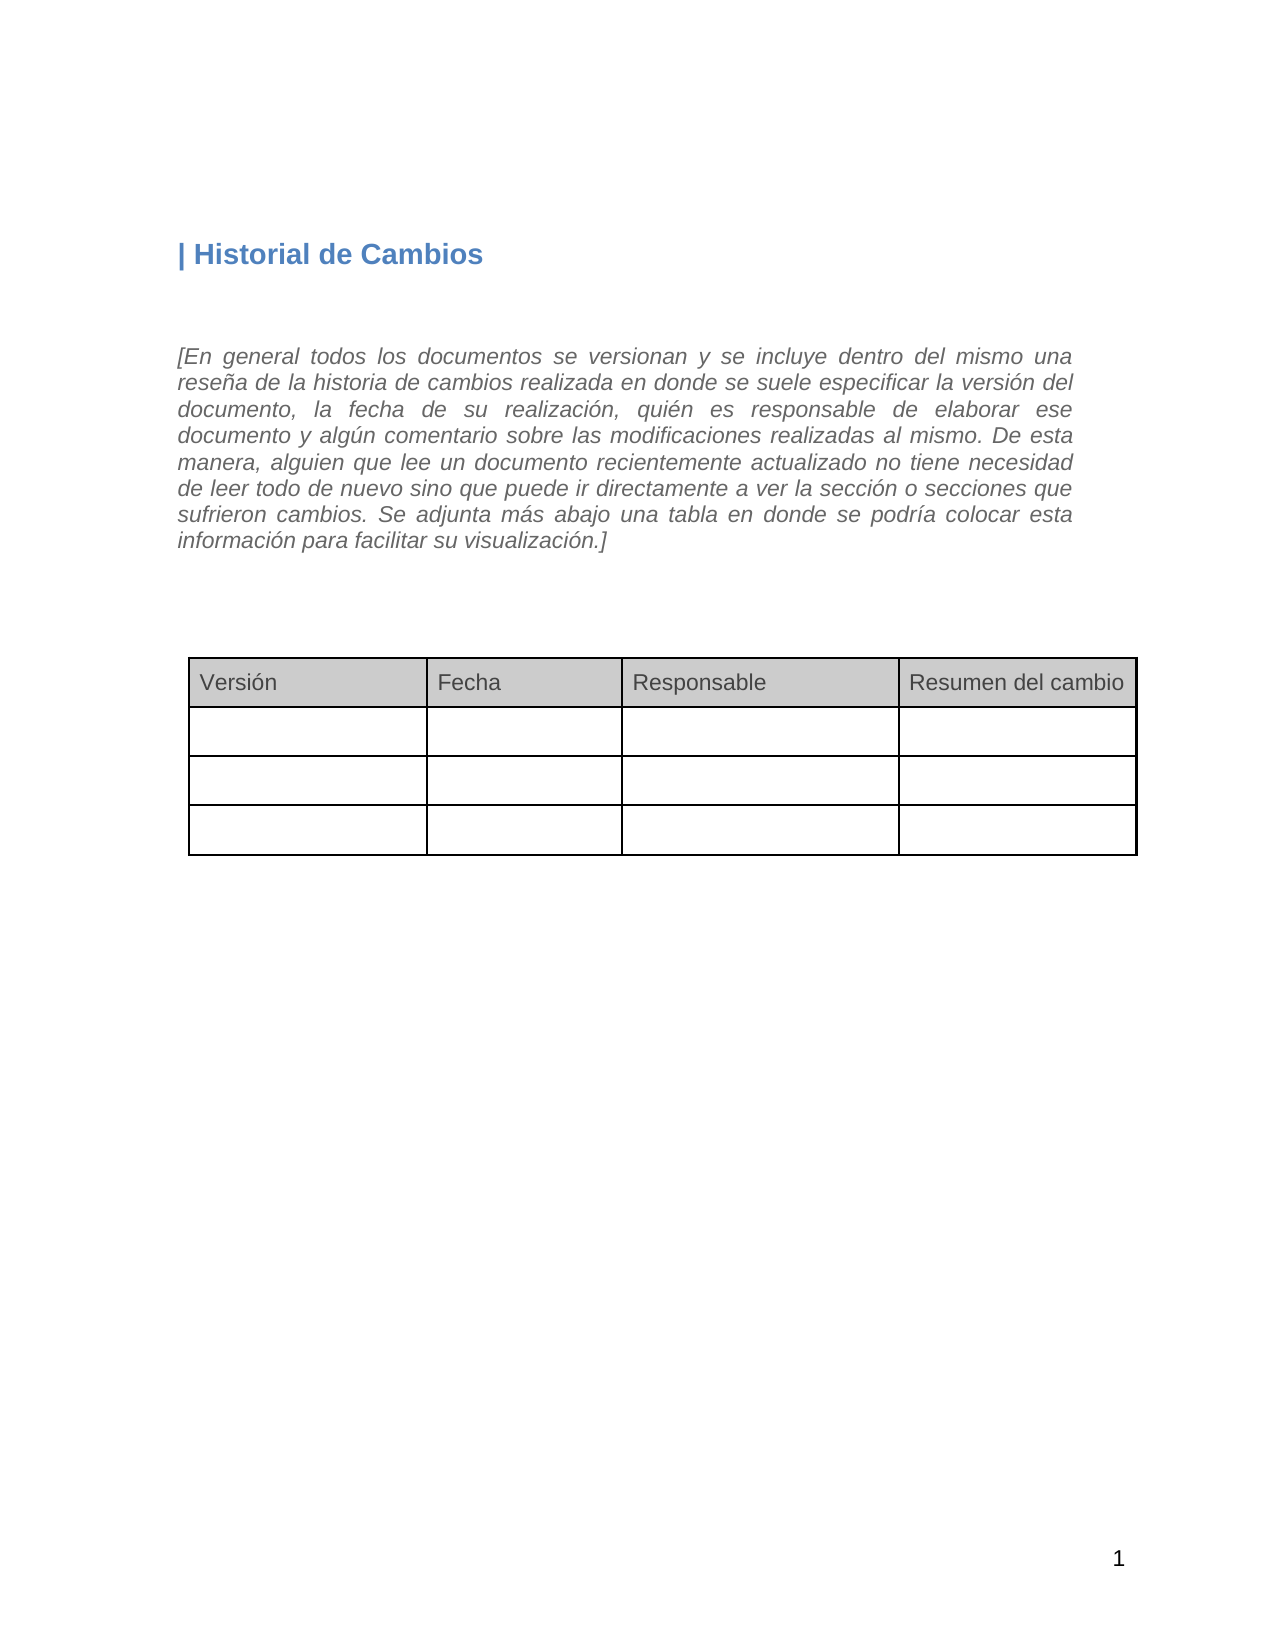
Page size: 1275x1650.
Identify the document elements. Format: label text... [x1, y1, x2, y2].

table_cell [900, 757, 1135, 804]
table_cell [900, 708, 1135, 755]
table_cell [900, 806, 1135, 854]
table_cell [623, 708, 898, 755]
table_cell [623, 806, 898, 854]
table_cell [428, 806, 621, 854]
table_cell [190, 708, 426, 755]
table_cell [190, 806, 426, 854]
table_cell [190, 757, 426, 804]
table_header Fecha [428, 659, 621, 706]
table_cell [428, 708, 621, 755]
table_header Versión [190, 659, 426, 706]
subtitle | Historial de Cambios [177, 237, 586, 271]
text [En general todos los documentos se versionan y se incluye dentro del mismo una reseña de la historia de cambios realizada en donde se suele especificar la versión del documento, la fecha de su realización, quién es responsable de elaborar ese documento y algún comentario sobre las modificaciones realizadas al mismo. De esta manera, alguien que lee un documento recientemente actualizado no tiene necesidad de leer todo de nuevo sino que puede ir directamente a ver la sección o secciones que sufrieron cambios. Se adjunta más abajo una tabla en donde se podría colocar esta información para facilitar su visualización.] [177, 343, 1076, 554]
table_header Responsable [623, 659, 898, 706]
table_cell [623, 757, 898, 804]
table_header Resumen del cambio [900, 659, 1135, 706]
table_cell [428, 757, 621, 804]
